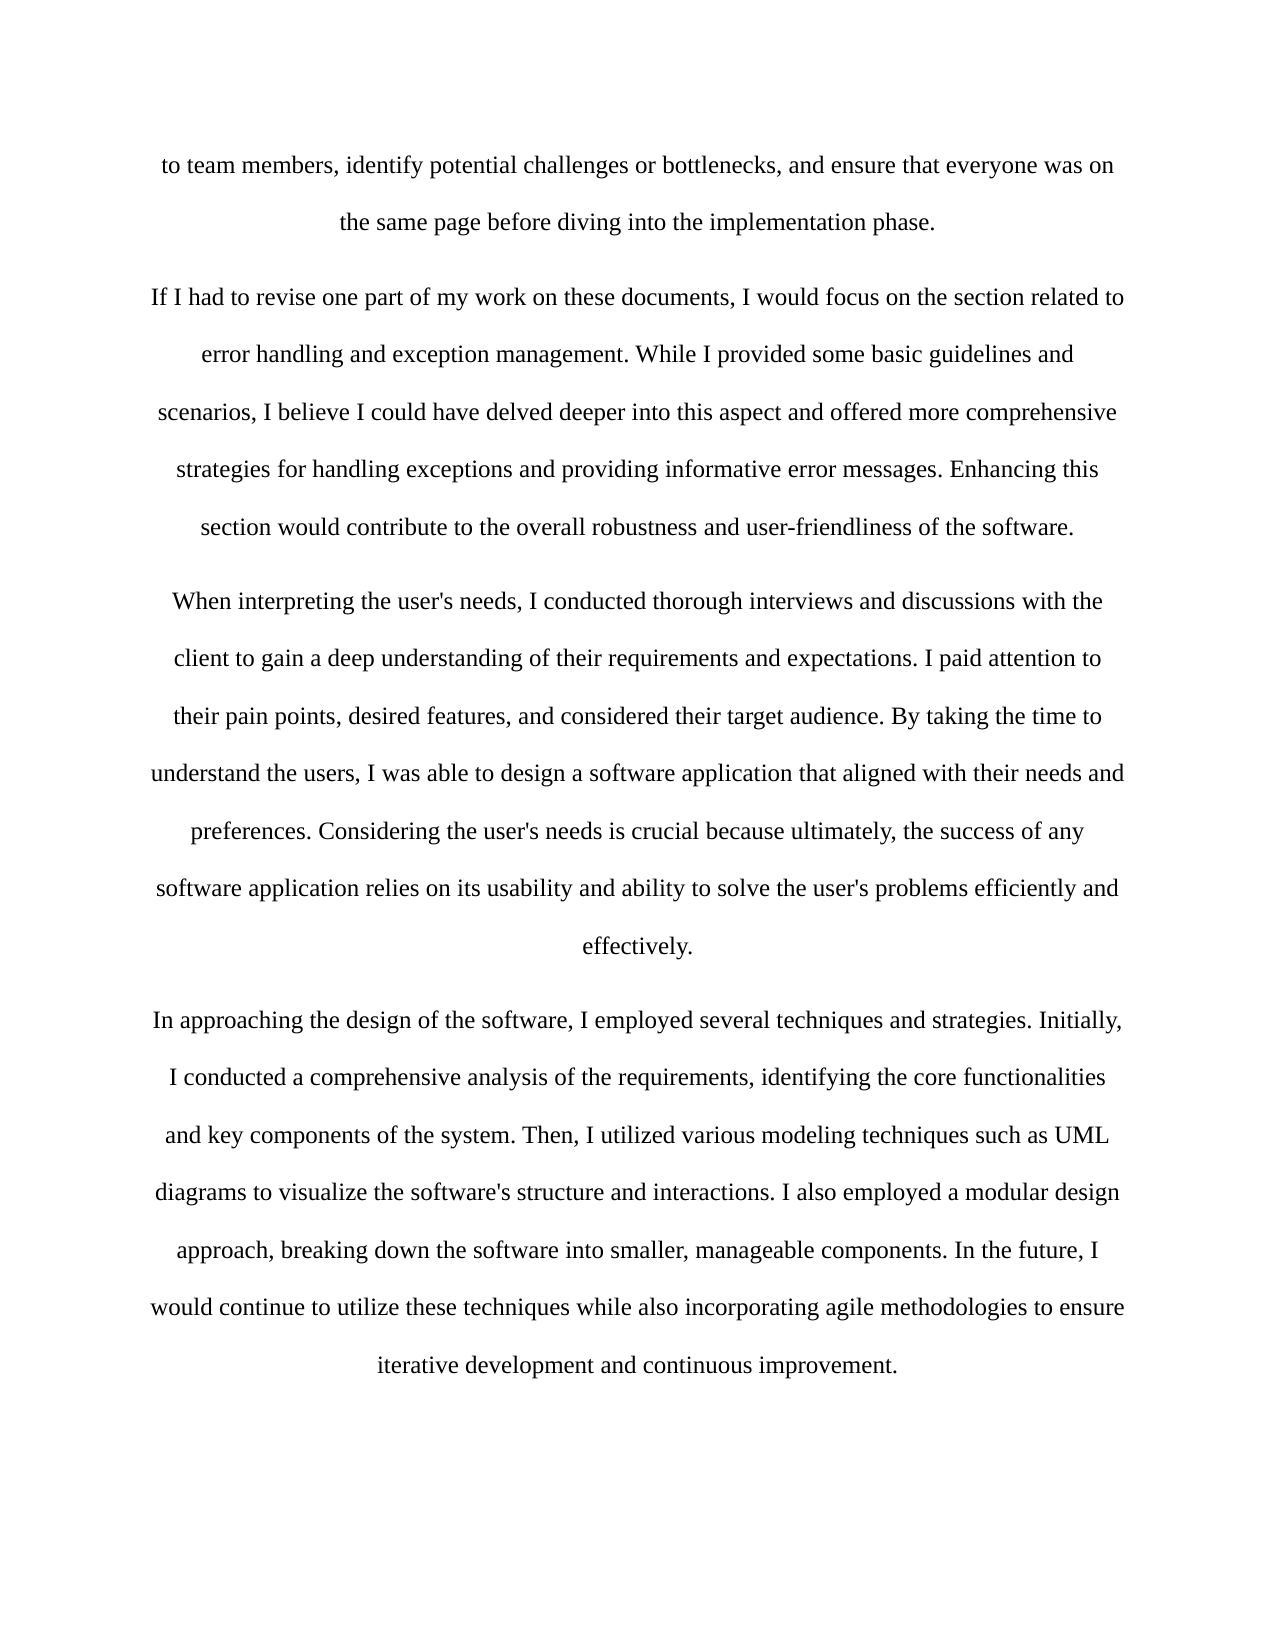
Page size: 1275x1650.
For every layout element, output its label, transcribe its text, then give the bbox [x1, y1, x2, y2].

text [150, 150, 1125, 236]
text If I had to revise one part of my work on these documents, I would focus on the section related to error handling and exception management. While I provided some basic guidelines and scenarios, I believe I could have delved deeper into this aspect and offered more comprehensive strategies for handling exceptions and providing informative error messages. Enhancing this section would contribute to the overall robustness and user-friendliness of the software. [150, 282, 1125, 540]
text When interpreting the user's needs, I conducted thorough interviews and discussions with the client to gain a deep understanding of their requirements and expectations. I paid attention to their pain points, desired features, and considered their target audience. By taking the time to understand the users, I was able to design a software application that aligned with their needs and preferences. Considering the user's needs is crucial because ultimately, the success of any software application relies on its usability and ability to solve the user's problems efficiently and effectively. [150, 586, 1125, 959]
text In approaching the design of the software, I employed several techniques and strategies. Initially, I conducted a comprehensive analysis of the requirements, identifying the core functionalities and key components of the system. Then, I utilized various modeling techniques such as UML diagrams to visualize the software's structure and interactions. I also employed a modular design approach, breaking down the software into smaller, manageable components. In the future, I would continue to utilize these techniques while also incorporating agile methodologies to ensure iterative development and continuous improvement. [150, 1005, 1125, 1379]
